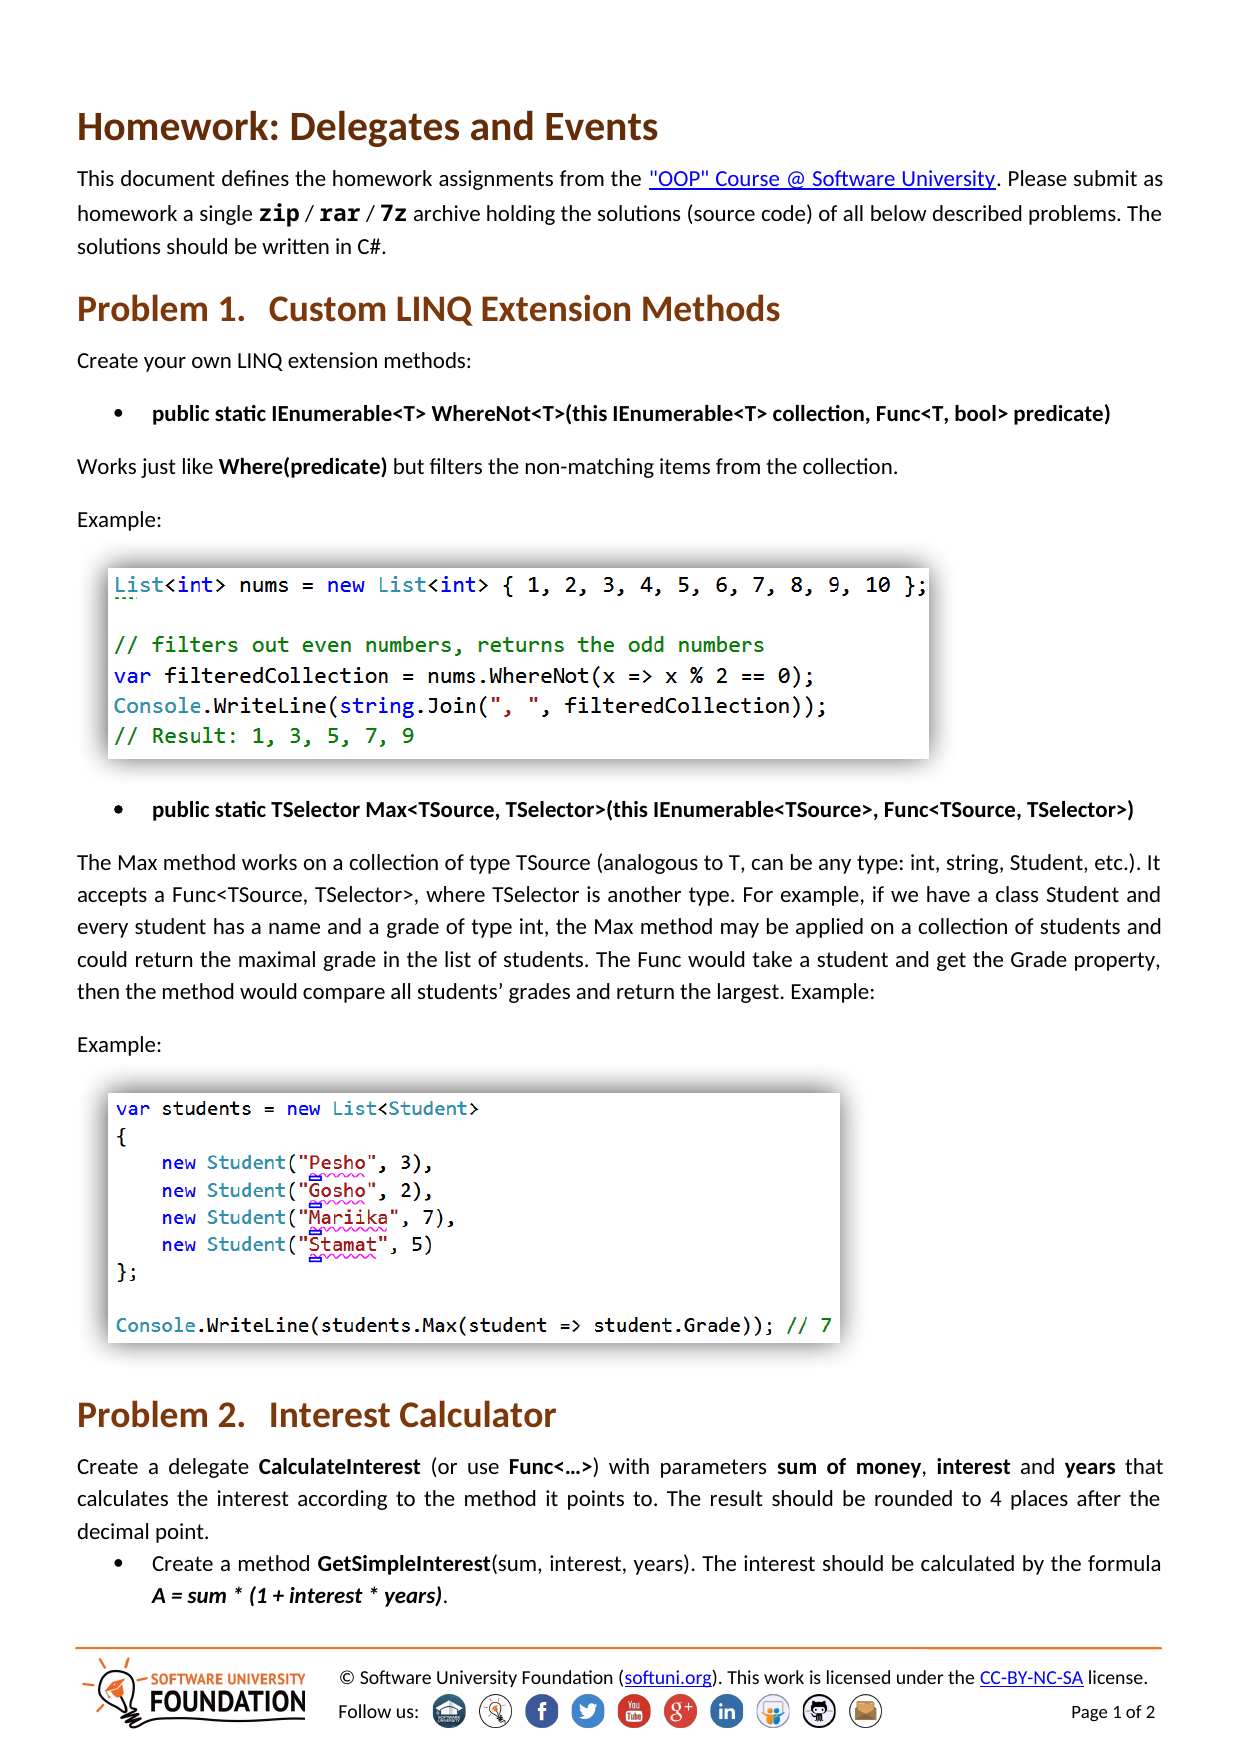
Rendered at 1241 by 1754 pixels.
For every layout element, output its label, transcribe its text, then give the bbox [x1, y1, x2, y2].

text The Max method works on a collection of type TSource (analogous to T, can be any type: int, string, Student, etc.). It accepts a Func<TSource, TSelector>, where TSelector is another type. For example, if we have a class Student and every student has a name and a grade of type int, the Max method may be applied on a collection of students and could return the maximal grade in the list of students. The Func would take a student and get the Grade property, then the method would compare all students’ grades and return the largest. Example: [77, 848, 1163, 1005]
picture [432, 1694, 466, 1728]
picture [664, 1694, 697, 1728]
text Example: [77, 506, 1163, 533]
subtitle Interest Calculator [77, 1391, 1163, 1437]
text This document defines the homework assignments from the "OOP" Course @ Software University. Please submit as homework a single zip / rar / 7z archive holding the solutions (source code) of all below described problems. The solutions should be written in C#. [77, 164, 1163, 260]
text Create your own LINQ extension methods: [77, 346, 1163, 374]
list public static IEnumerable<T> WhereNot<T>(this IEnumerable<T> collection, Func<T, bool> predicate) [114, 399, 1163, 427]
picture [802, 1694, 836, 1728]
subtitle Custom LINQ Extension Methods [77, 285, 1163, 331]
picture [849, 1694, 882, 1728]
picture [81, 1656, 305, 1729]
picture [710, 1694, 744, 1728]
picture [756, 1694, 790, 1728]
text Works just like Where(predicate) but filters the non-matching items from the collection. [77, 452, 1163, 481]
picture [108, 1093, 840, 1343]
picture [108, 568, 929, 759]
picture [525, 1694, 559, 1728]
picture [617, 1694, 651, 1728]
text Create a delegate CalculateInterest (or use Func<…>) with parameters sum of money, interest and years that calculates the interest according to the method it points to. The result should be rounded to 4 places after the decimal point. [77, 1452, 1163, 1545]
list Create a method GetSimpleInterest(sum, interest, years). The interest should be calculated by the formula A = sum * (1 + interest * years). [114, 1549, 1163, 1609]
text Example: [77, 1030, 1163, 1058]
picture [571, 1694, 605, 1728]
list public static TSelector Max<TSource, TSelector>(this IEnumerable<TSource>, Func<TSource, TSelector>) [114, 795, 1163, 823]
picture [479, 1694, 512, 1728]
subtitle Homework: Delegates and Events [77, 99, 1163, 150]
